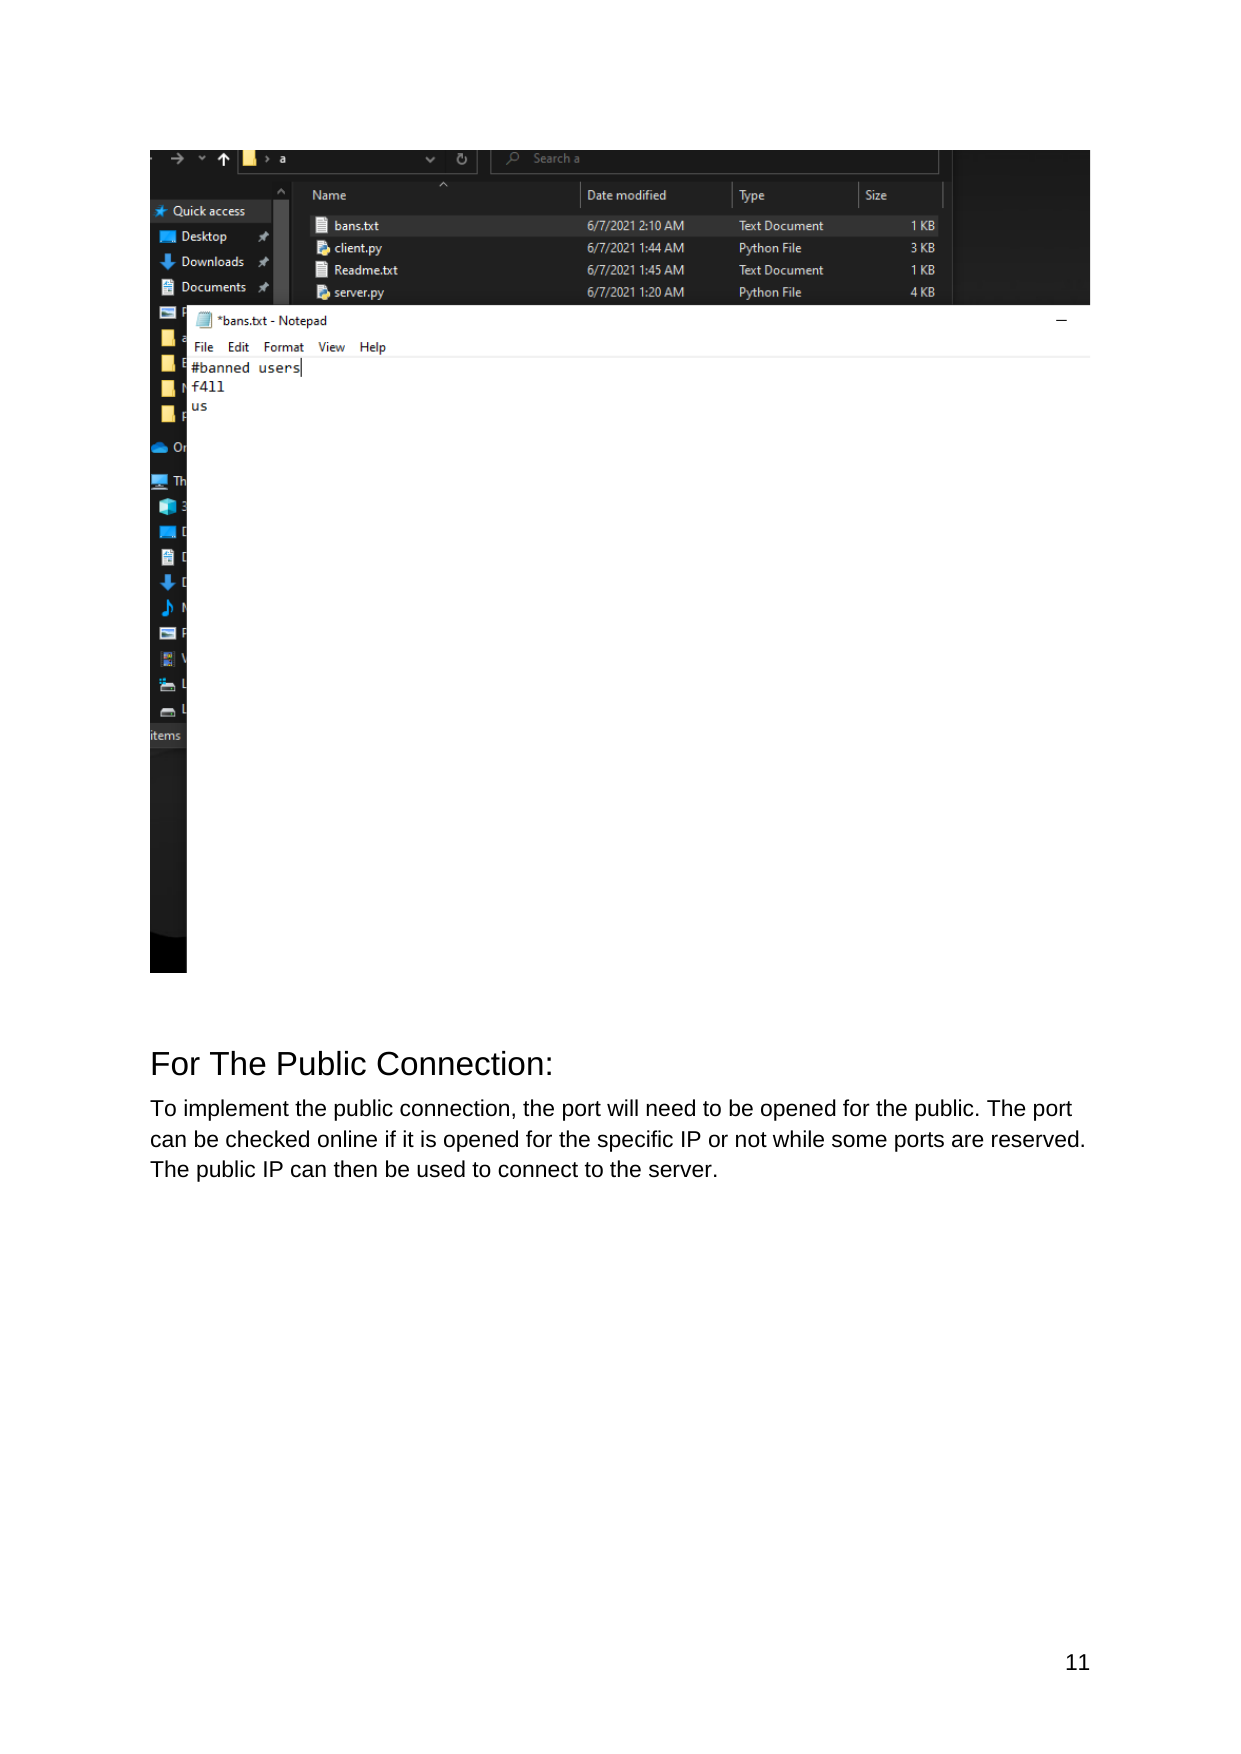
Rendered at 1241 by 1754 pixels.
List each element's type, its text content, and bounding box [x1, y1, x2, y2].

picture [150, 150, 1091, 973]
subtitle For The Public Connection: [150, 1044, 1090, 1083]
text To implement the public connection, the port will need to be opened for the public. The port can be checked online if it is opened for the specific IP or not while some ports are reserved. The public IP can then be used to connect to the server. [150, 1095, 1090, 1182]
